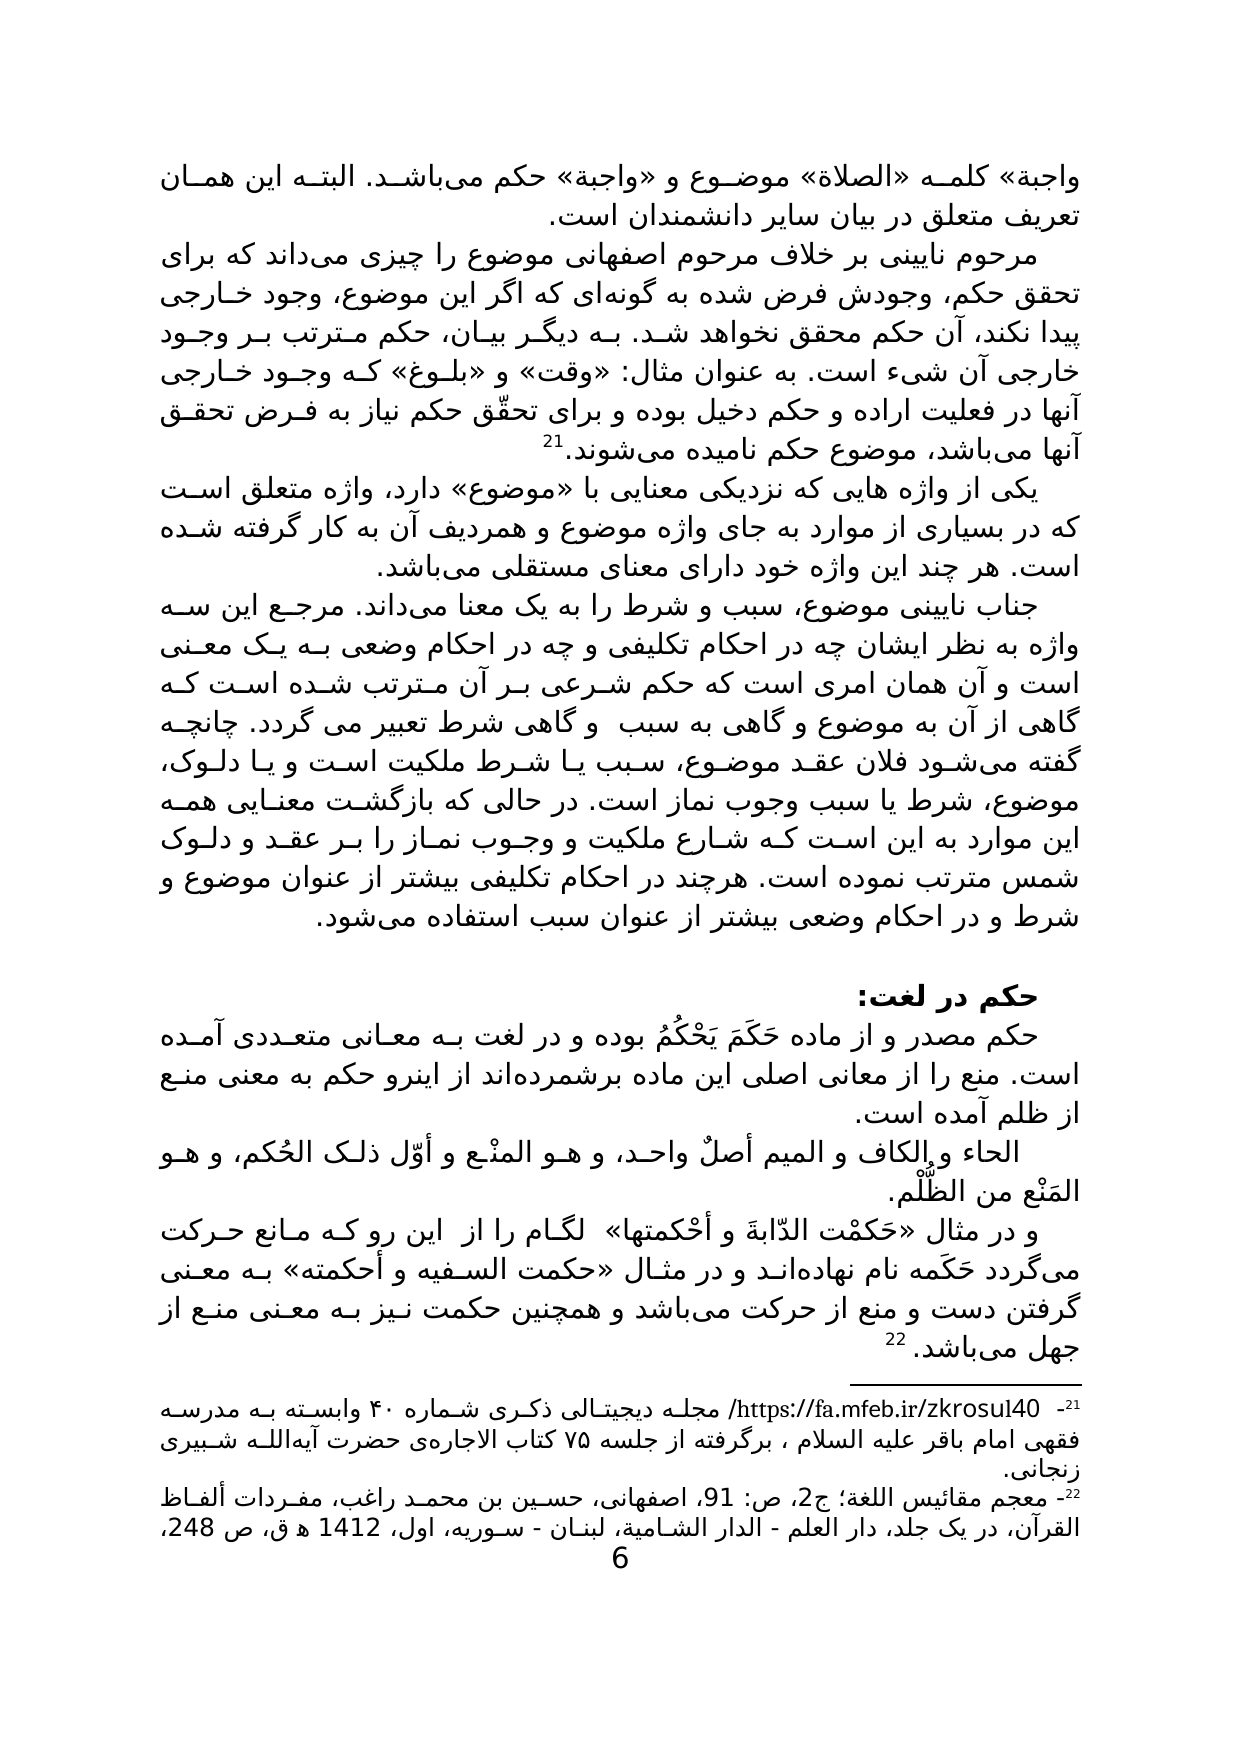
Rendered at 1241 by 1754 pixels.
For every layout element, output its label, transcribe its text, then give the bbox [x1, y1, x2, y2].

text و در مثال «حَکمْت الدّابةَ و أحْکمتها» لگام را از این رو که مانع حرکت می‌گردد حَکَمه نام نهاده‌اند و در مثال «حکمت السفیه و أحکمته» به معنی گرفتن دست و منع از حرکت می‌باشد و همچنین حکمت نیز به معنی منع از جهل می‌باشد. [159, 1213, 1081, 1364]
text الحاء و الکاف و المیم أصلٌ واحد، و هو المنْع و أوّل ذلک الحُکم، و هو المَنْع من الظُّلْم. [159, 1135, 1081, 1208]
text مرحوم نایینی بر خلاف مرحوم اصفهانی موضوع را چیزی می‌داند که برای تحقق حکم، وجودش فرض شده به گونه‌ای که اگر این موضوع، وجود خارجی پیدا نکند، آن حکم محقق نخواهد شد. به دیگر بیان، حکم مترتب بر وجود خارجی آن شیء است. به عنوان مثال: «وقت» و «بلوغ» که وجود خارجی آنها در فعلیت اراده و حکم دخیل بوده و برای تحقّق حکم نیاز به فرض تحقق آنها می‌باشد، موضوع حکم نامیده می‌شوند. [159, 237, 1081, 466]
text جناب نایینی موضوع، سبب و شرط را به یک معنا می‌داند. مرجع این سه واژه به نظر ایشان چه در احکام تکلیفی و چه در احکام وضعی به یک معنی است و آن همان امری است که حکم شرعی بر آن مترتب شده است که گاهی از آن به موضوع و گاهی به سبب و گاهی شرط تعبیر می گردد. چانچه گفته می‌شود فلان عقد موضوع، سبب یا شرط ملکیت است و یا دلوک، موضوع، شرط یا سبب وجوب نماز است. در حالی که بازگشت معنایی همه این موارد به این است که شارع ملکیت و وجوب نماز را بر عقد و دلوک شمس مترتب نموده است. هرچند در احکام تکلیفی بیشتر از عنوان موضوع و شرط و در احکام وضعی بیشتر از عنوان سبب استفاده می‌شود. [159, 588, 1081, 934]
text حکم در لغت: [159, 979, 1081, 1013]
text حکم مصدر و از ماده حَکَمَ یَحْکُمُ بوده و در لغت به معانی متعددی آمده است. منع را از معانی اصلی این ماده برشمرده‌اند از اینرو حکم به معنی منع از ظلم آمده است. [159, 1018, 1081, 1130]
text یکی از واژه هایی که نزدیکی معنایی با «موضوع» دارد، واژه متعلق است که در بسیاری از موارد به جای واژه موضوع و همردیف آن به کار گرفته شده است. هر چند این واژه خود دارای معنای مستقلی می‌باشد. [159, 471, 1081, 583]
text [159, 159, 1081, 232]
